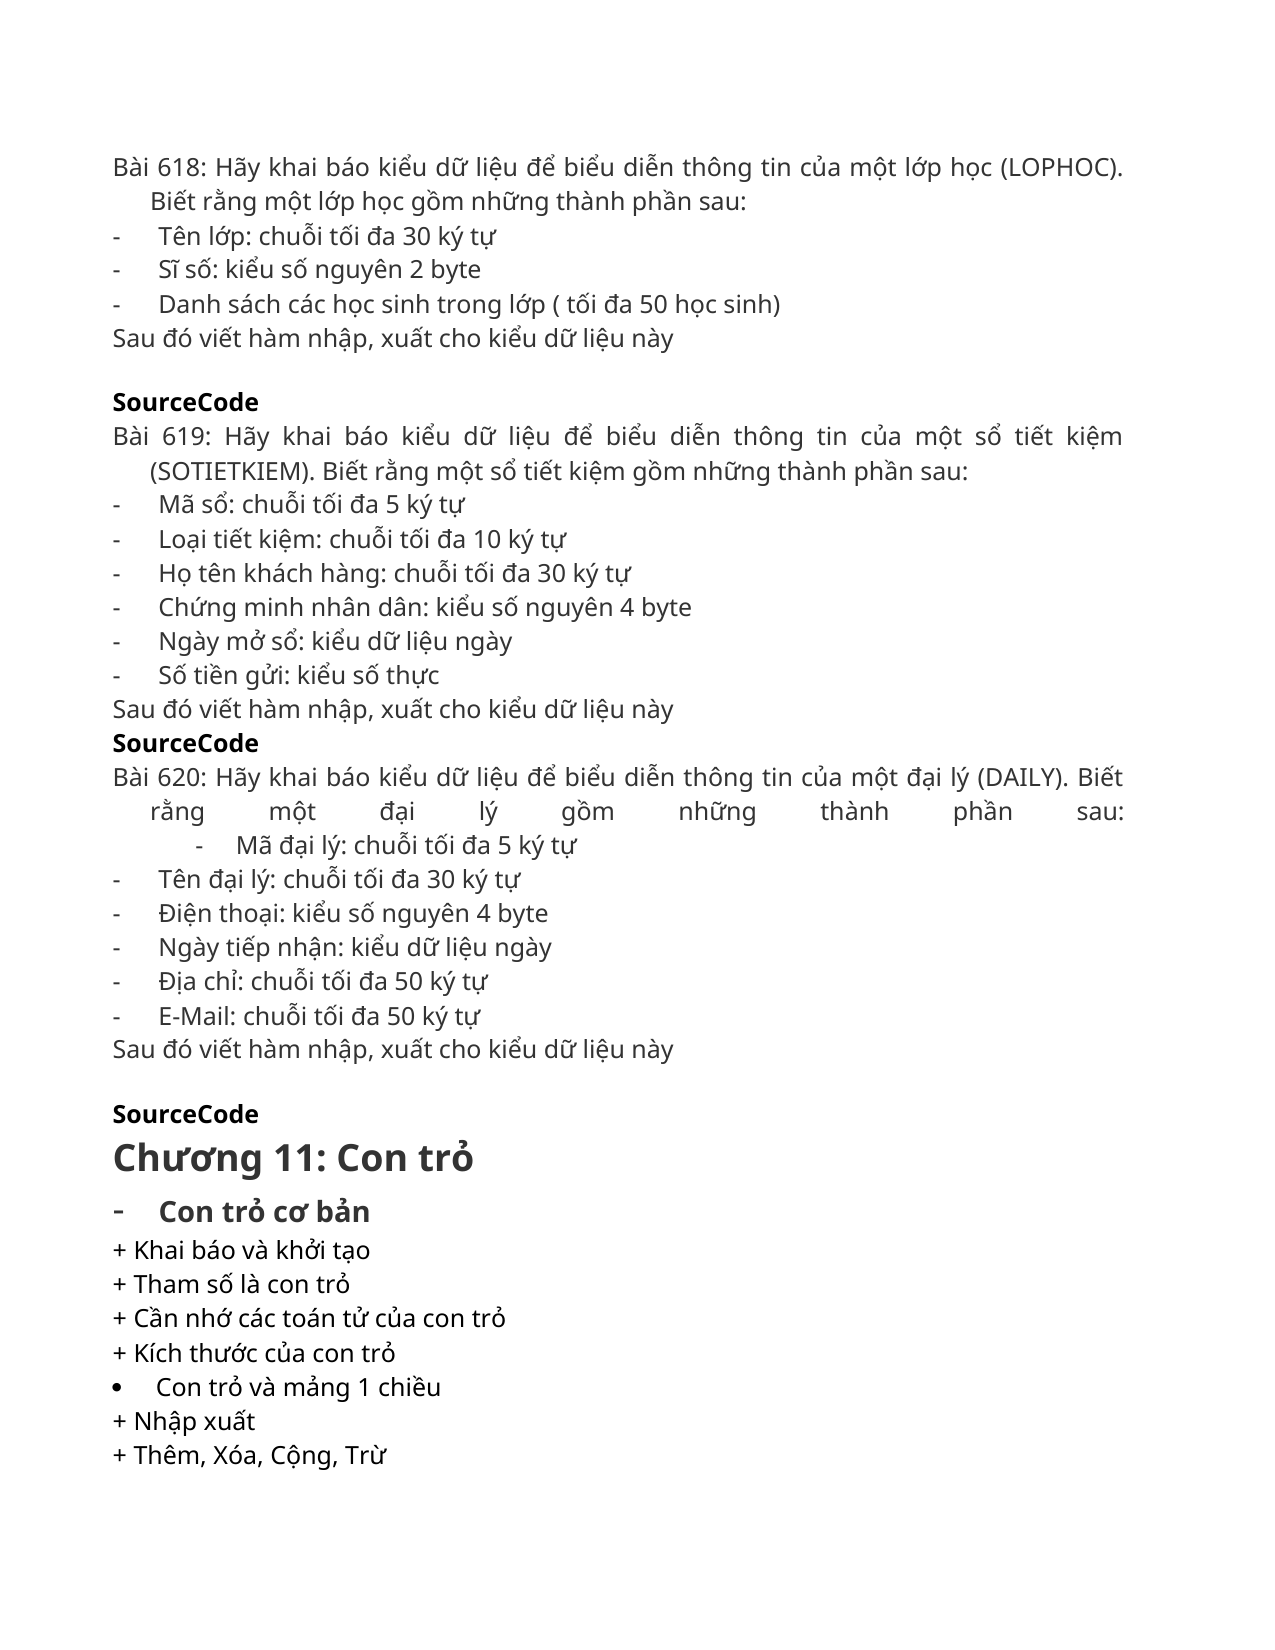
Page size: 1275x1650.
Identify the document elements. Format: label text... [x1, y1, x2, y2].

text - Loại tiết kiệm: chuỗi tối đa 10 ký tự [112, 521, 1125, 555]
text Bài 619: Hãy khai báo kiểu dữ liệu để biểu diễn thông tin của một sổ tiết kiệm (SOTIETKIEM). Biết rằng một sổ tiết kiệm gồm những thành phần sau: [112, 419, 1125, 487]
text - Chứng minh nhân dân: kiểu số nguyên 4 byte [112, 589, 1125, 623]
text SourceCode [112, 385, 1125, 419]
text + Kích thước của con trỏ [112, 1335, 1125, 1369]
text - Ngày mở sổ: kiểu dữ liệu ngày [112, 623, 1125, 657]
text - Họ tên khách hàng: chuỗi tối đa 30 ký tự [112, 555, 1125, 589]
text + Cần nhớ các toán tử của con trỏ [112, 1301, 1125, 1335]
text - Điện thoại: kiểu số nguyên 4 byte [112, 896, 1125, 930]
text - Mã sổ: chuỗi tối đa 5 ký tự [112, 487, 1125, 521]
text + Nhập xuất [112, 1403, 1125, 1437]
text Bài 620: Hãy khai báo kiểu dữ liệu để biểu diễn thông tin của một đại lý (DAILY). Biết rằng một đại lý gồm những thành phần sau: - Mã đại lý: chuỗi tối đa 5 ký tự [112, 760, 1125, 862]
text + Tham số là con trỏ [112, 1267, 1125, 1301]
text - Tên lớp: chuỗi tối đa 30 ký tự [112, 218, 1125, 252]
text - Tên đại lý: chuỗi tối đa 30 ký tự [112, 862, 1125, 896]
text  Con trỏ và mảng 1 chiều [112, 1369, 1125, 1403]
text Sau đó viết hàm nhập, xuất cho kiểu dữ liệu này [112, 1032, 1125, 1066]
text Sau đó viết hàm nhập, xuất cho kiểu dữ liệu này [112, 320, 1125, 354]
text Chương 11: Con trỏ [112, 1131, 1125, 1182]
text Sau đó viết hàm nhập, xuất cho kiểu dữ liệu này [112, 692, 1125, 726]
text + Khai báo và khởi tạo [112, 1233, 1125, 1267]
text - E-Mail: chuỗi tối đa 50 ký tự [112, 998, 1125, 1032]
text - Danh sách các học sinh trong lớp ( tối đa 50 học sinh) [112, 286, 1125, 320]
text - Địa chỉ: chuỗi tối đa 50 ký tự [112, 964, 1125, 998]
text + Thêm, Xóa, Cộng, Trừ [112, 1437, 1125, 1471]
text - Sĩ số: kiểu số nguyên 2 byte [112, 252, 1125, 286]
text - Ngày tiếp nhận: kiểu dữ liệu ngày [112, 930, 1125, 964]
text - Con trỏ cơ bản [112, 1182, 1125, 1233]
text SourceCode [112, 1097, 1125, 1131]
text - Số tiền gửi: kiểu số thực [112, 657, 1125, 692]
text Bài 618: Hãy khai báo kiểu dữ liệu để biểu diễn thông tin của một lớp học (LOPHOC). Biết rằng một lớp học gồm những thành phần sau: [112, 150, 1125, 218]
text SourceCode [112, 726, 1125, 760]
